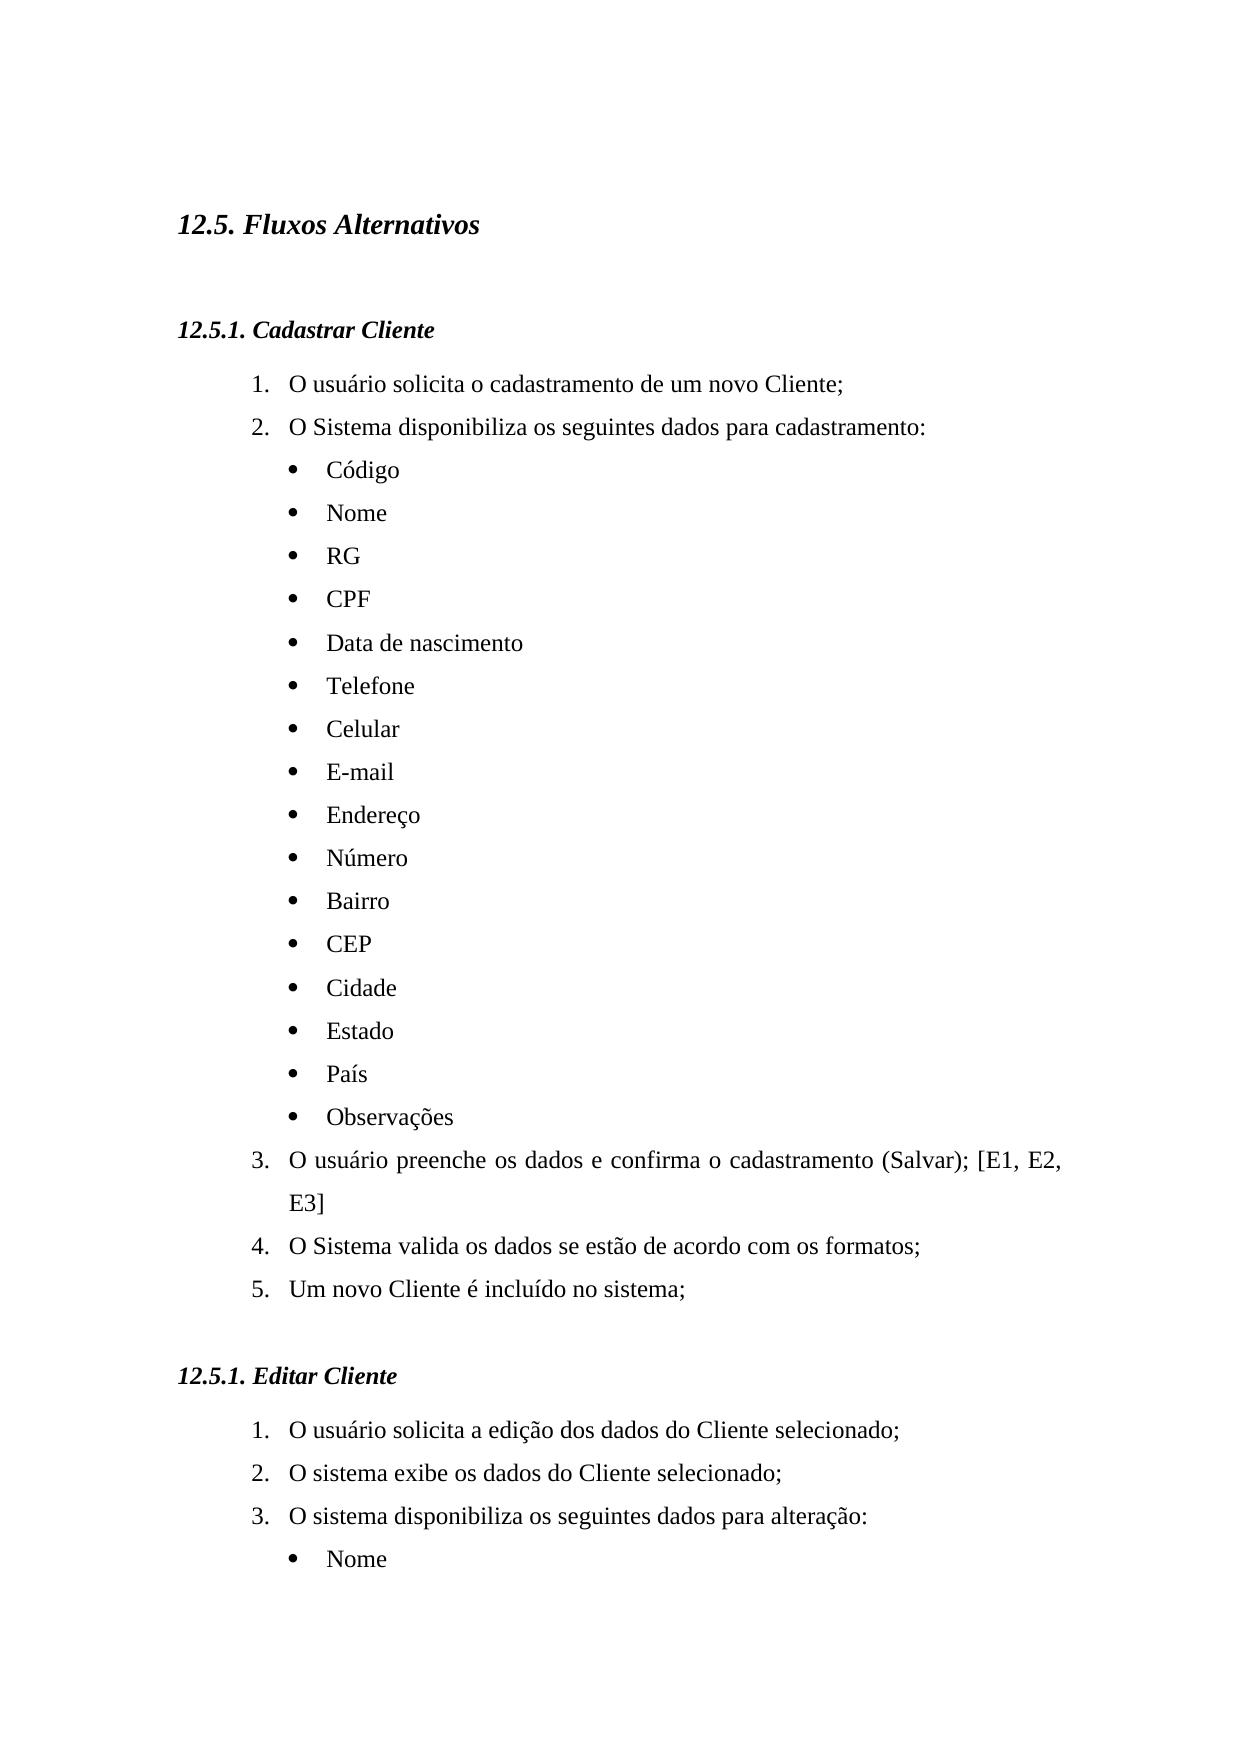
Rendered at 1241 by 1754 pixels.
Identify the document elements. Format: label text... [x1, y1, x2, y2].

list O usuário solicita a edição dos dados do Cliente selecionado; [251, 1415, 1063, 1443]
list País [288, 1059, 1063, 1088]
list Número [288, 843, 1063, 872]
list O Sistema disponibiliza os seguintes dados para cadastramento: [251, 412, 1063, 441]
list O sistema exibe os dados do Cliente selecionado; [251, 1458, 1063, 1487]
list RG [288, 541, 1063, 570]
list Data de nascimento [288, 628, 1063, 656]
list Bairro [288, 886, 1063, 915]
list O usuário preenche os dados e confirma o cadastramento (Salvar); [E1, E2, E3] [251, 1145, 1063, 1217]
list O usuário solicita o cadastramento de um novo Cliente; [251, 369, 1063, 398]
list Telefone [288, 671, 1063, 699]
text 12.5.1. Editar Cliente [177, 1361, 1063, 1389]
text 12.5.1. Cadastrar Cliente [177, 315, 1063, 344]
list Nome [288, 498, 1063, 527]
list Endereço [288, 800, 1063, 829]
list Cidade [288, 973, 1063, 1001]
list Um novo Cliente é incluído no sistema; [251, 1274, 1063, 1303]
list Estado [288, 1016, 1063, 1044]
list E-mail [288, 757, 1063, 786]
list CPF [288, 584, 1063, 613]
text 12.5. Fluxos Alternativos [177, 207, 1063, 240]
list Observações [288, 1102, 1063, 1131]
list Celular [288, 714, 1063, 743]
list O sistema disponibiliza os seguintes dados para alteração: [251, 1501, 1063, 1530]
list Nome [288, 1544, 1063, 1573]
list CEP [288, 929, 1063, 958]
list Código [288, 455, 1063, 484]
list O Sistema valida os dados se estão de acordo com os formatos; [251, 1231, 1063, 1260]
